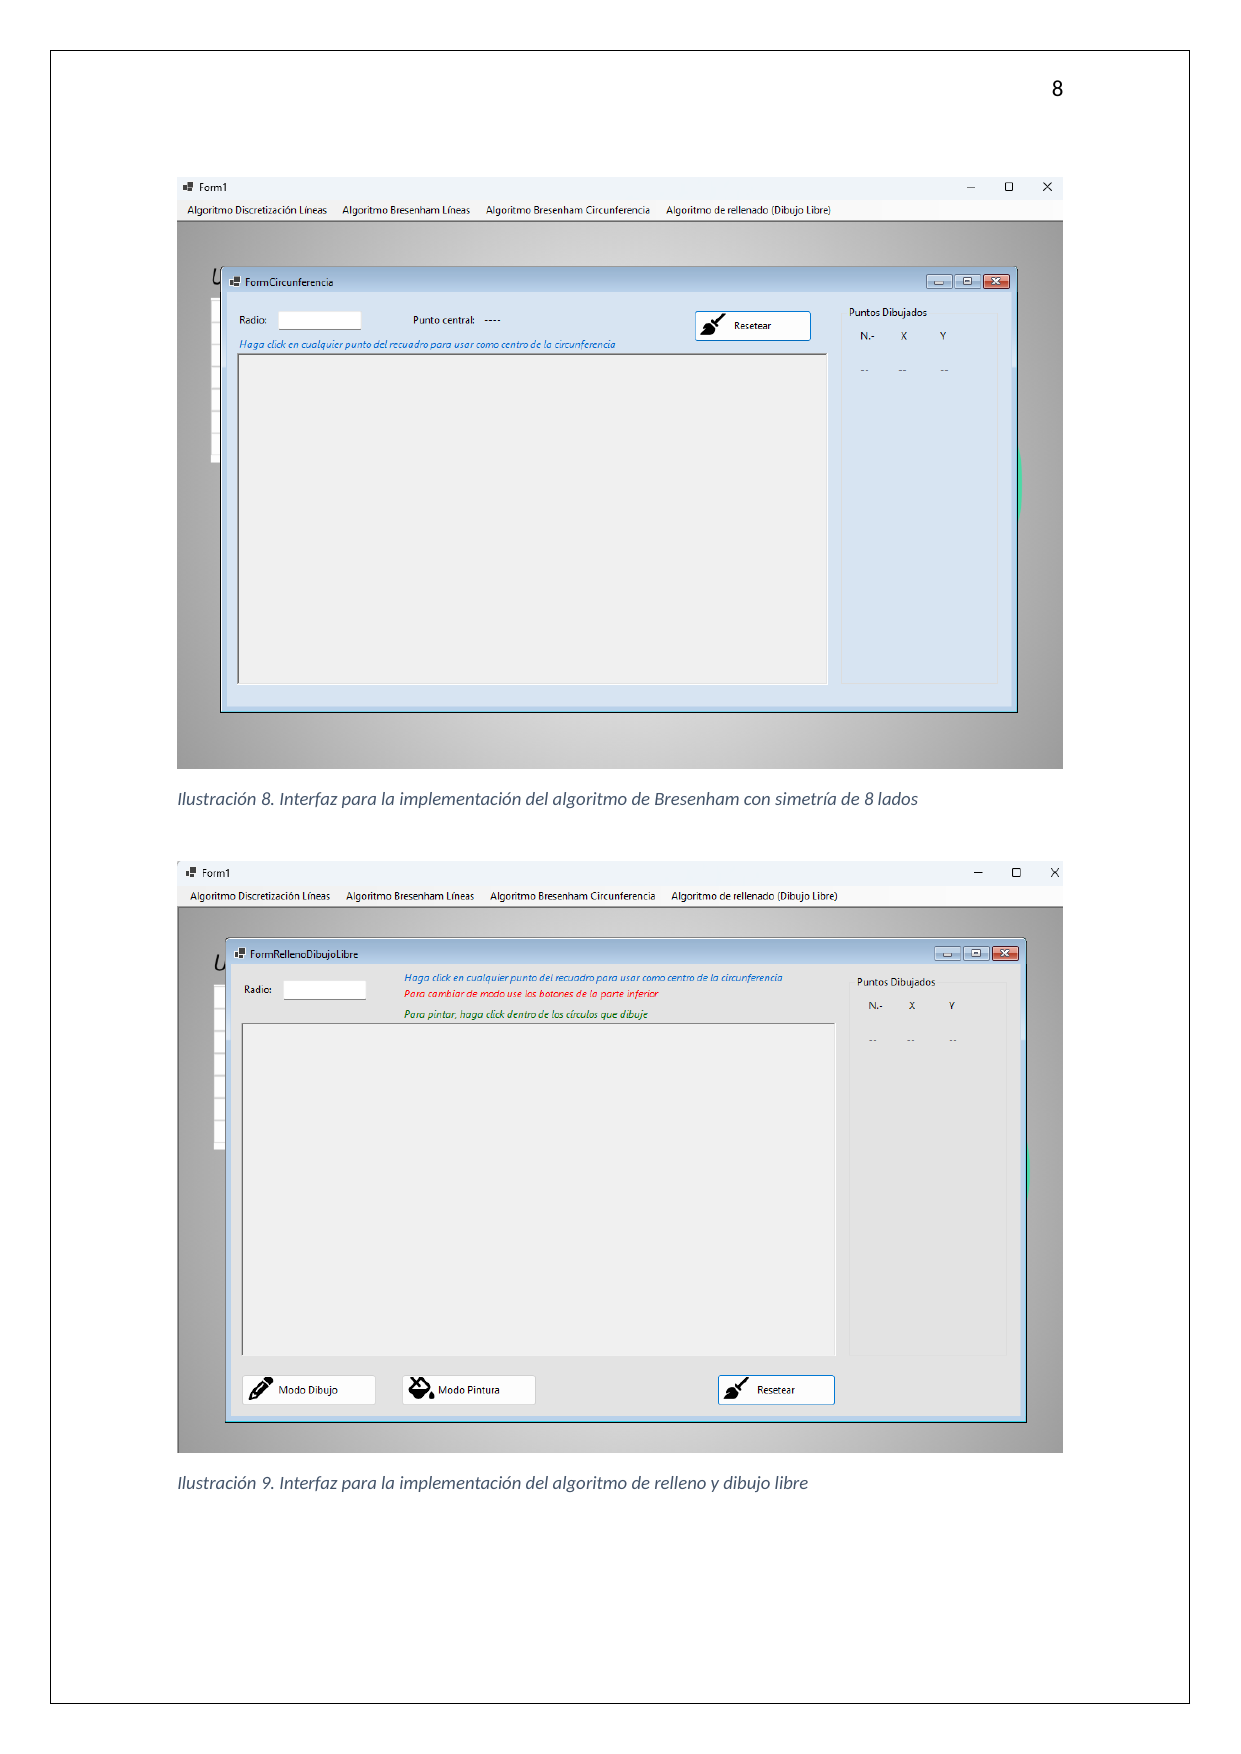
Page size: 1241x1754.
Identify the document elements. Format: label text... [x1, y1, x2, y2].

picture [177, 861, 1063, 1453]
picture [177, 177, 1063, 769]
